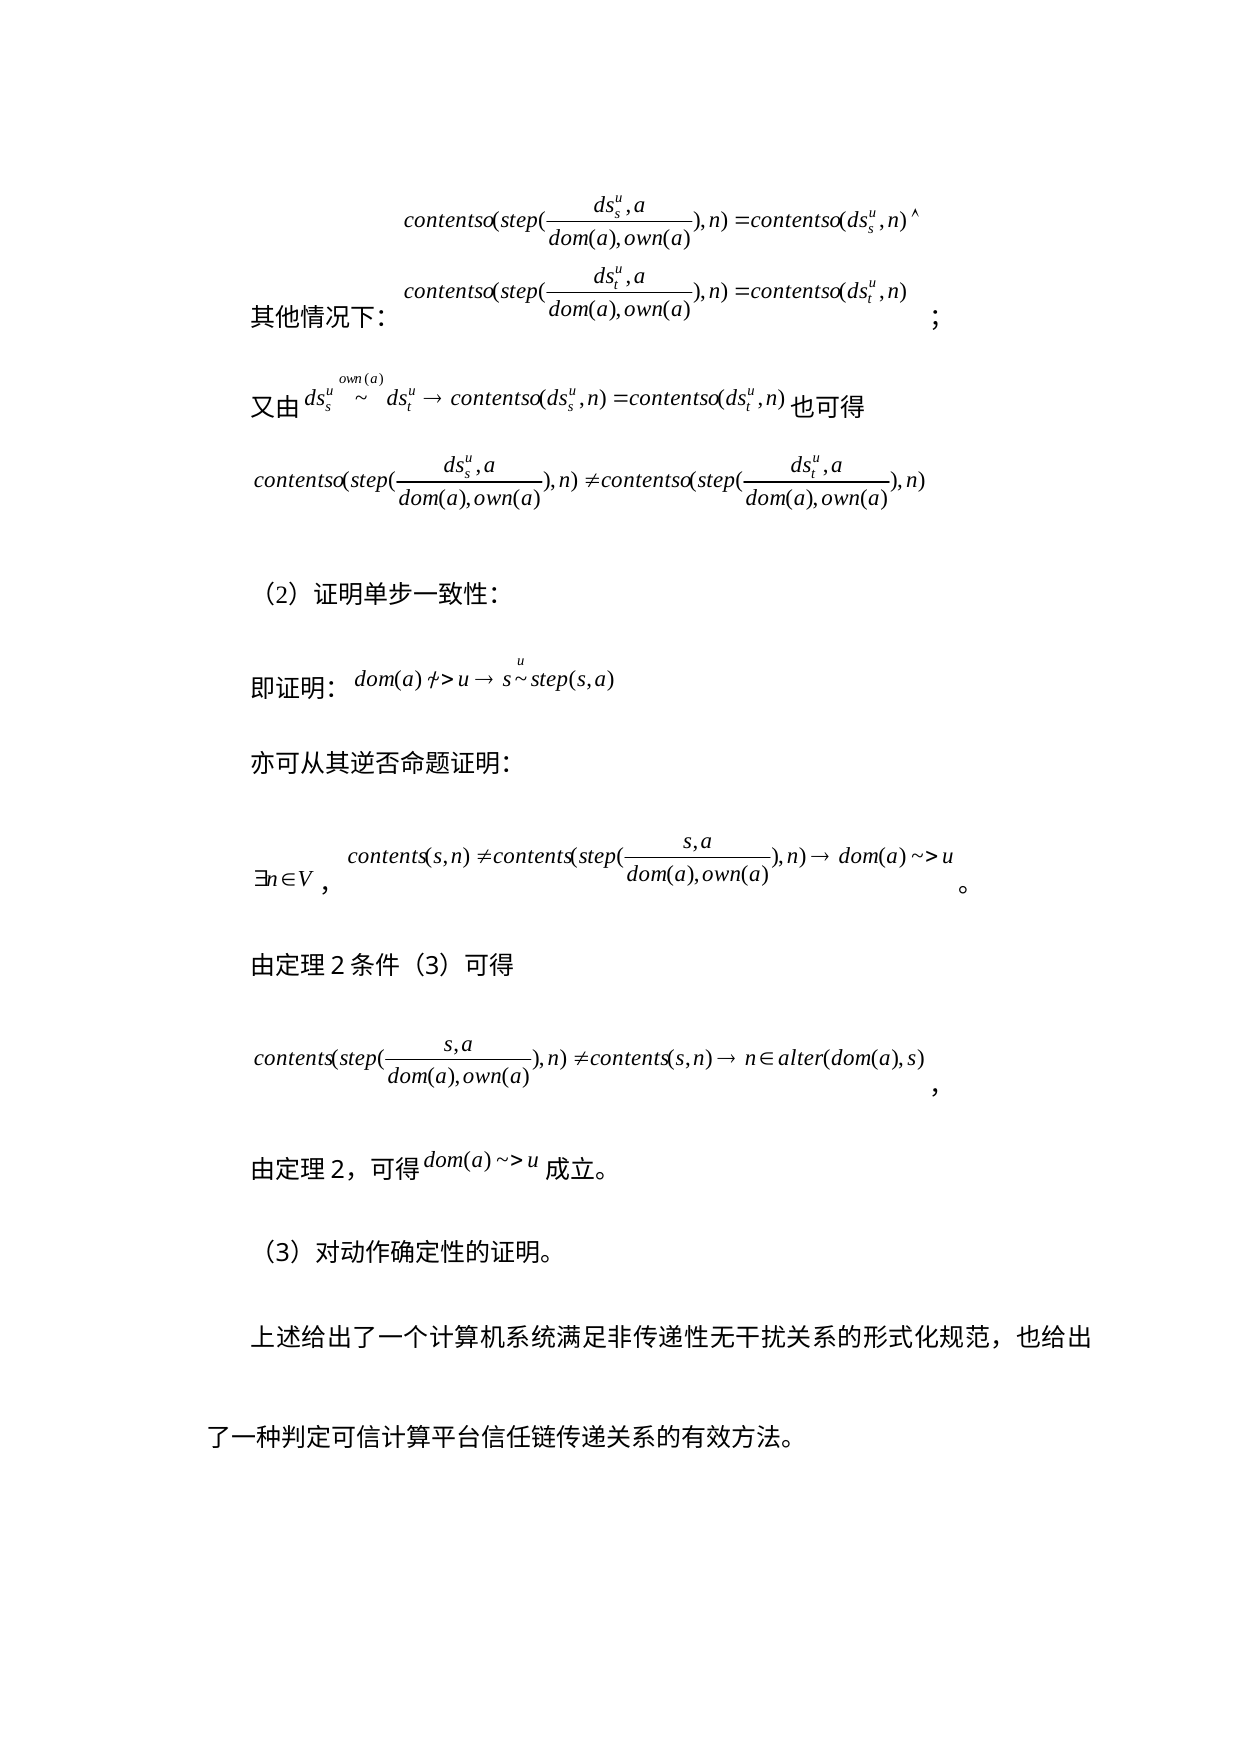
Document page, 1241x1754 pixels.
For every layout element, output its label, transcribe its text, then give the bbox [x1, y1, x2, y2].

list （2）证明单步一致性： [207, 559, 1093, 626]
list 即证明： [207, 644, 1093, 710]
list （3）对动作确定性的证明。 [207, 1218, 1093, 1284]
list ，。 [207, 813, 1093, 912]
list 又由也可得 [207, 361, 1093, 428]
list 亦可从其逆否命题证明： [207, 728, 1093, 795]
list 上述给出了一个计算机系统满足非传递性无干扰关系的形式化规范，也给出了一种判定可信计算平台信任链传递关系的有效方法。 [207, 1302, 1093, 1468]
list 由定理2条件（3）可得 [207, 931, 1093, 997]
list ， [207, 1015, 1093, 1115]
list 其他情况下：； [207, 177, 1093, 343]
list 由定理2，可得成立。 [207, 1133, 1093, 1199]
